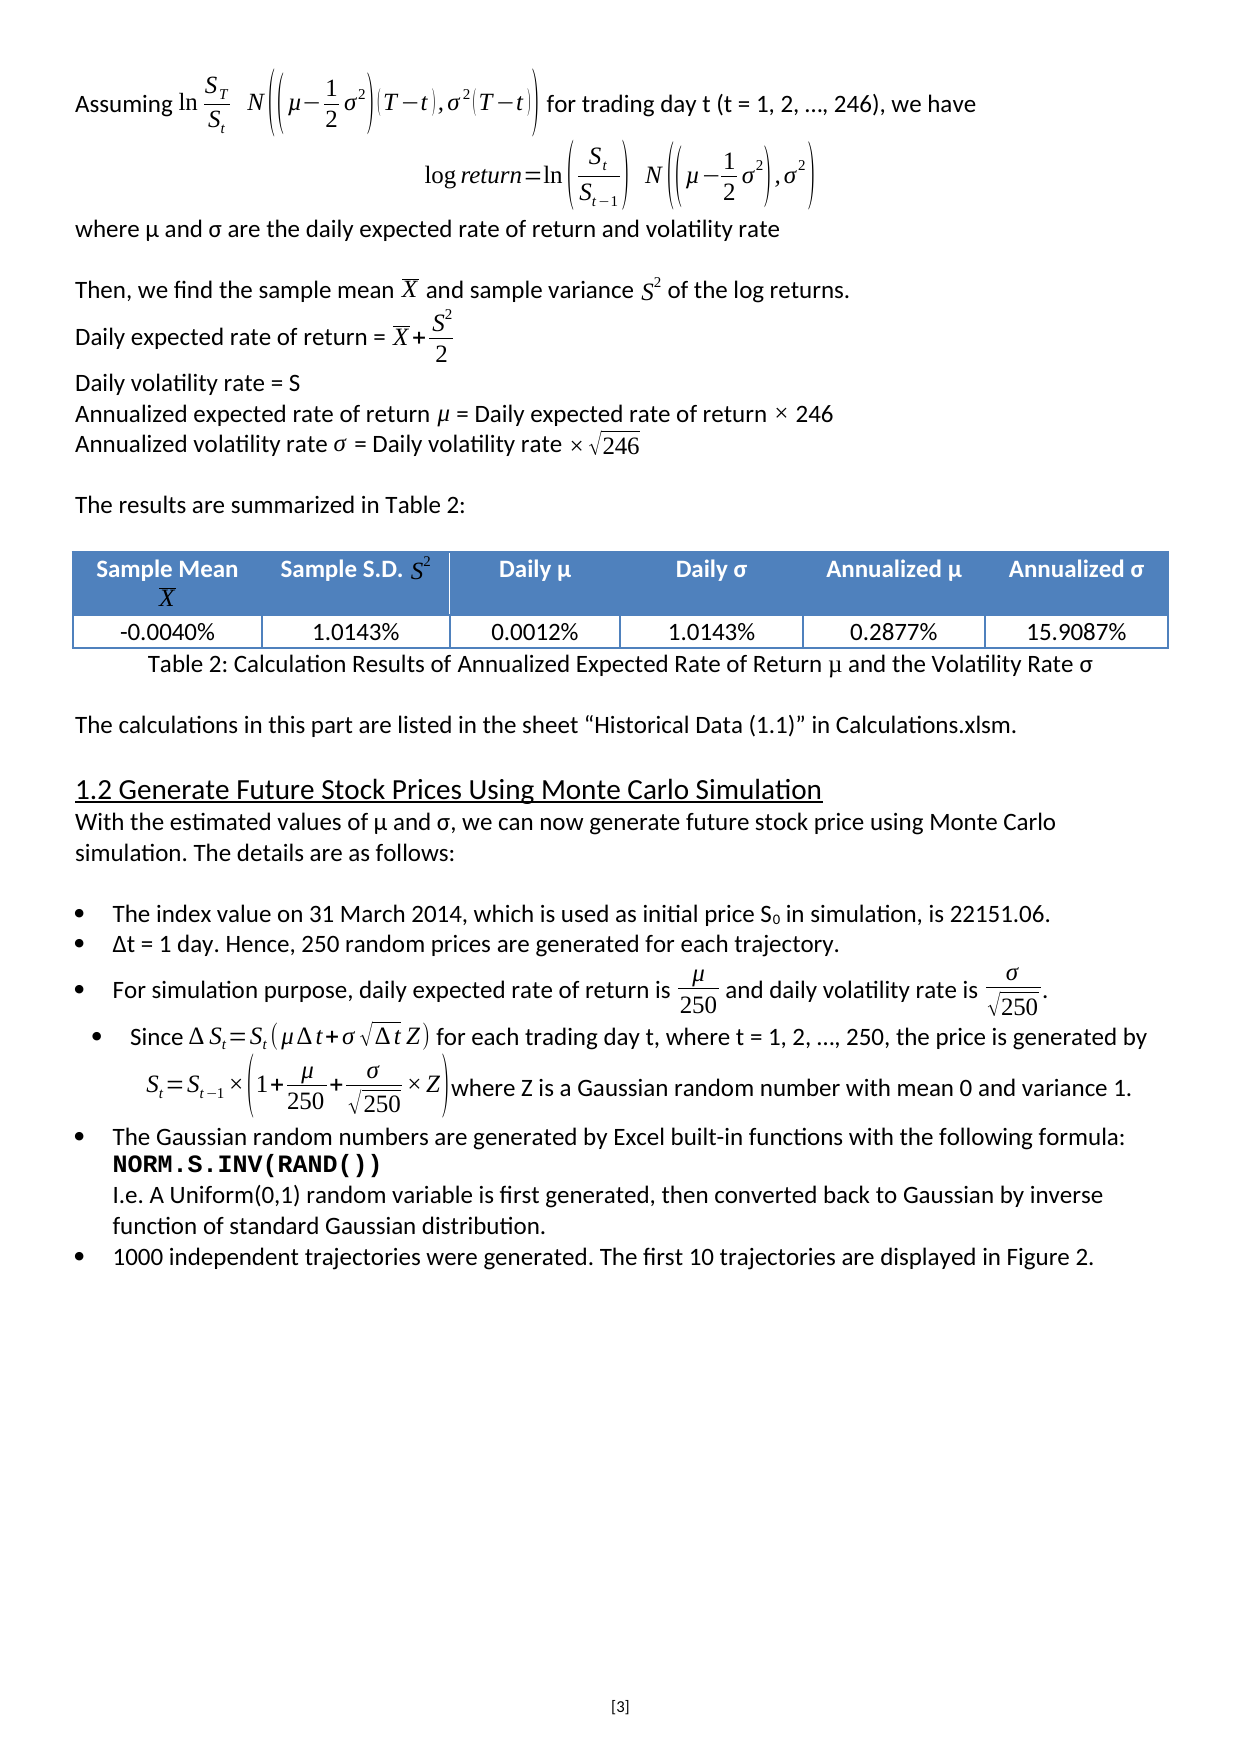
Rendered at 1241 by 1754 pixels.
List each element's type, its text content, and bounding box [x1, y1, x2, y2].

text The calculations in this part are listed in the sheet “Historical Data (1.1)” in Calculations.xlsm. [75, 710, 1165, 740]
table_header Daily σ [620, 553, 803, 614]
table_header Sample Mean [74, 553, 262, 614]
table_header Annualized µ [803, 553, 985, 614]
table_cell -0.0040% [74, 616, 261, 647]
text Annualized expected rate of return = Daily expected rate of return 246 [75, 398, 1165, 429]
list The index value on 31 March 2014, which is used as initial price S0 in simulation, is 22151.06. [75, 898, 1165, 928]
list The Gaussian random numbers are generated by Excel built-in functions with the following formula: NORM.S.INV(RAND()) I.e. A Uniform(0,1) random variable is first generated, then converted back to Gaussian by inverse function of standard Gaussian distribution. [75, 1121, 1165, 1241]
list For simulation purpose, daily expected rate of return is and daily volatility rate is . [75, 959, 1165, 1020]
text Annualized volatility rate = Daily volatility rate [75, 429, 1165, 459]
table_cell 1.0143% [621, 616, 802, 647]
table_header Annualized σ [985, 553, 1167, 614]
text Then, we find the sample mean and sample variance of the log returns. [75, 274, 1165, 305]
text Daily expected rate of return = [75, 305, 1165, 368]
table_cell 0.2877% [804, 616, 984, 647]
table_header Daily µ [450, 553, 620, 614]
text Daily volatility rate = S [75, 368, 1165, 398]
text where μ and σ are the daily expected rate of return and volatility rate [75, 213, 1165, 243]
table_cell 0.0012% [451, 616, 619, 647]
text Assuming for trading day t (t = 1, 2, …, 246), we have [75, 68, 1165, 139]
table_cell 1.0143% [263, 616, 449, 647]
table_header Sample S.D. [262, 553, 449, 614]
text The results are summarized in Table 2: [75, 490, 1165, 520]
list 1000 independent trajectories were generated. The first 10 trajectories are displayed in Figure 2. [75, 1241, 1165, 1271]
text Table 2: Calculation Results of Annualized Expected Rate of Return µ and the Volatility Rate σ [75, 649, 1165, 679]
text 1.2 Generate Future Stock Prices Using Monte Carlo Simulation [75, 771, 1165, 806]
list Since for each trading day t, where t = 1, 2, …, 250, the price is generated by where Z is a Gaussian random number with mean 0 and variance 1. [75, 1020, 1165, 1121]
list Δt = 1 day. Hence, 250 random prices are generated for each trajectory. [75, 928, 1165, 959]
table_cell 15.9087% [986, 616, 1167, 647]
text With the estimated values of µ and σ, we can now generate future stock price using Monte Carlo simulation. The details are as follows: [75, 806, 1165, 867]
